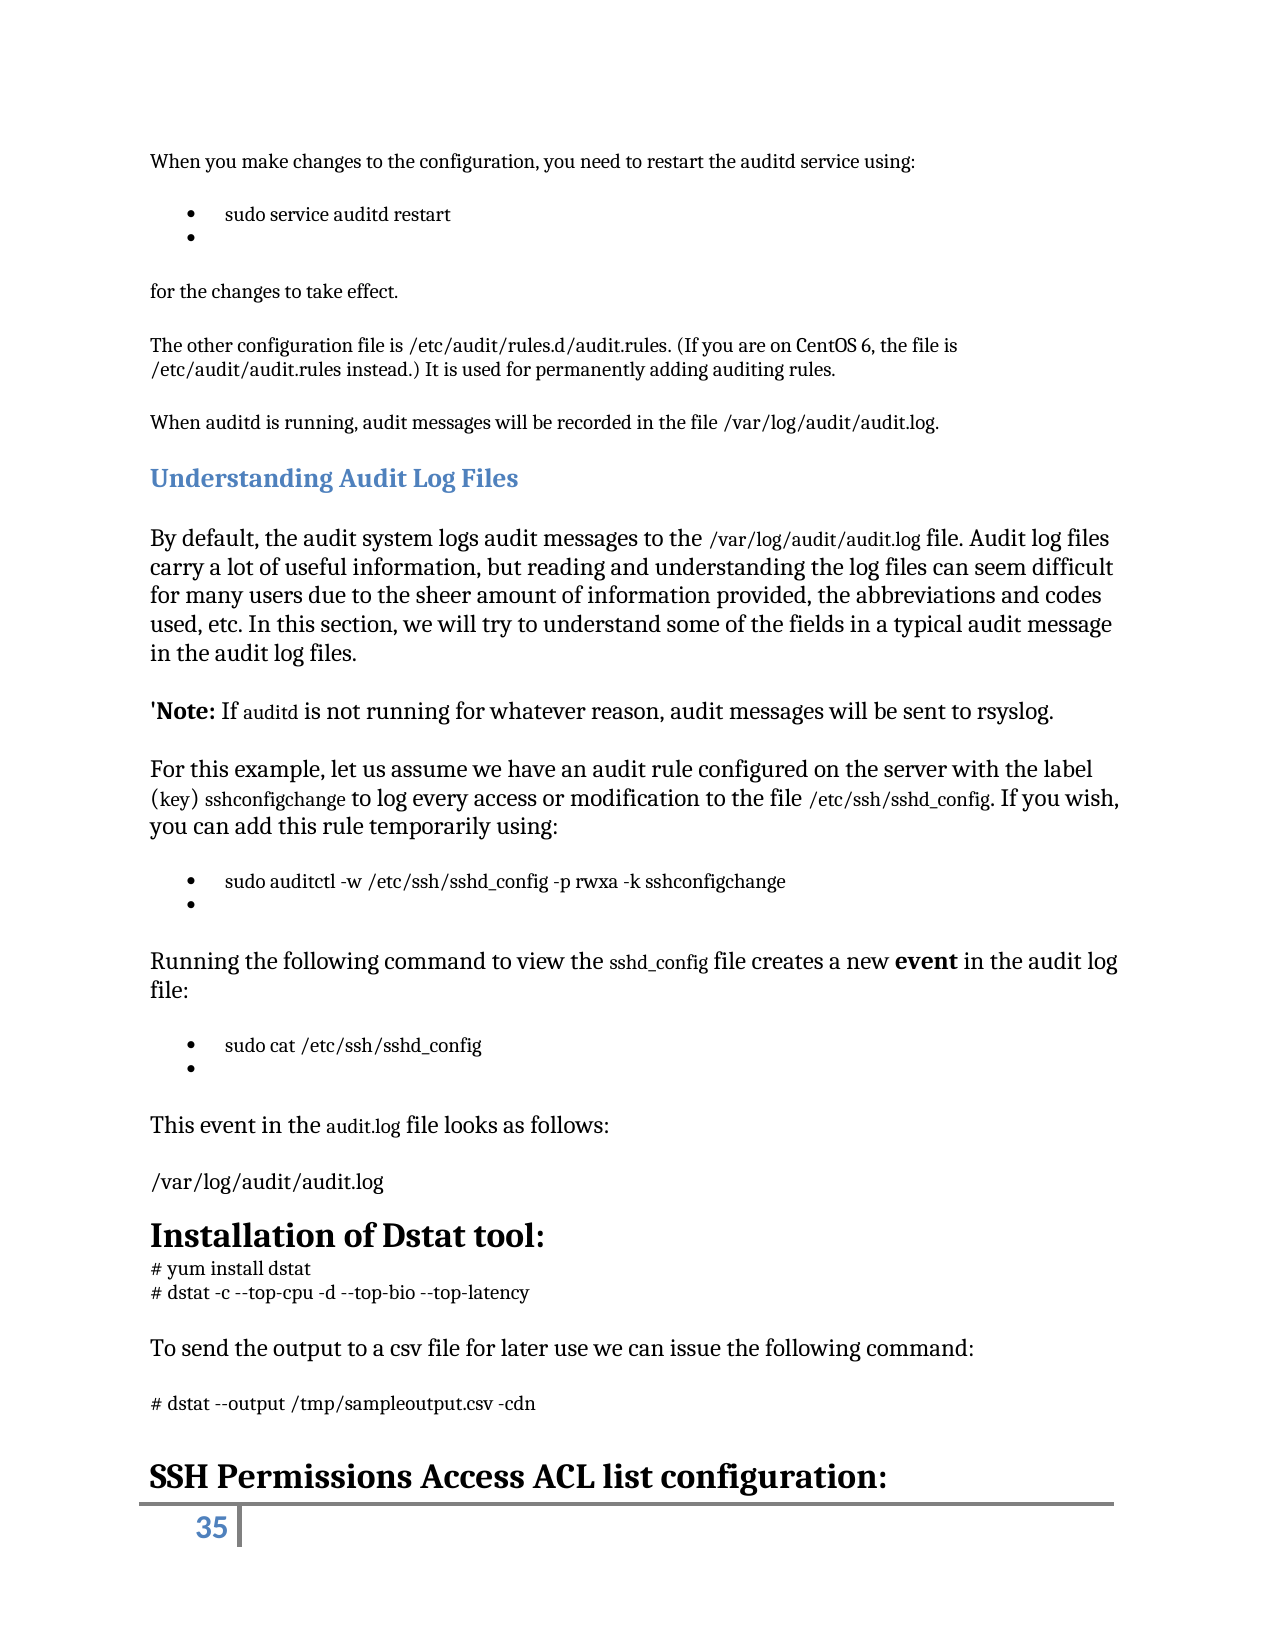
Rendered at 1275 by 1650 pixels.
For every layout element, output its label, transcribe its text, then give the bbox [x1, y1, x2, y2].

list sudo cat /etc/ssh/sshd_config [187, 1034, 1125, 1058]
text for the changes to take effect. [150, 280, 1125, 304]
text By default, the audit system logs audit messages to the /var/log/audit/audit.log file. Audit log files carry a lot of useful information, but reading and understanding the log files can seem difficult for many users due to the sheer amount of information provided, the abbreviations and codes used, etc. In this section, we will try to understand some of the fields in a typical audit message in the audit log files. [150, 524, 1125, 668]
text 'Note: If auditd is not running for whatever reason, audit messages will be sent to rsyslog. [150, 697, 1125, 726]
text Running the following command to view the sshd_config file creates a new event in the audit log file: [150, 947, 1125, 1005]
text The other configuration file is /etc/audit/rules.d/audit.rules. (If you are on CentOS 6, the file is /etc/audit/audit.rules instead.) It is used for permanently adding auditing rules. [150, 333, 1125, 381]
text # dstat --output /tmp/sampleoutput.csv -cdn [150, 1392, 1125, 1416]
text # yum install dstat [150, 1257, 1125, 1281]
text To send the output to a csv file for later use we can issue the following command: [150, 1334, 1125, 1363]
list sudo service auditd restart [187, 203, 1125, 227]
list sudo auditctl -w /etc/ssh/sshd_config -p rwxa -k sshconfigchange [187, 870, 1125, 894]
text When you make changes to the configuration, you need to restart the auditd service using: [150, 150, 1125, 174]
text # dstat -c --top-cpu -d --top-bio --top-latency [150, 1281, 1125, 1305]
text When auditd is running, audit messages will be recorded in the file /var/log/audit/audit.log. [150, 410, 1125, 434]
text SSH Permissions Access ACL list configuration: [150, 1456, 1125, 1497]
subtitle Understanding Audit Log Files [150, 463, 1125, 495]
text /var/log/audit/audit.log [150, 1169, 1125, 1195]
text This event in the audit.log file looks as follows: [150, 1111, 1125, 1140]
text Installation of Dstat tool: [150, 1216, 1125, 1257]
text For this example, let us assume we have an audit rule configured on the server with the label (key) sshconfigchange to log every access or modification to the file /etc/ssh/sshd_config. If you wish, you can add this rule temporarily using: [150, 755, 1125, 841]
